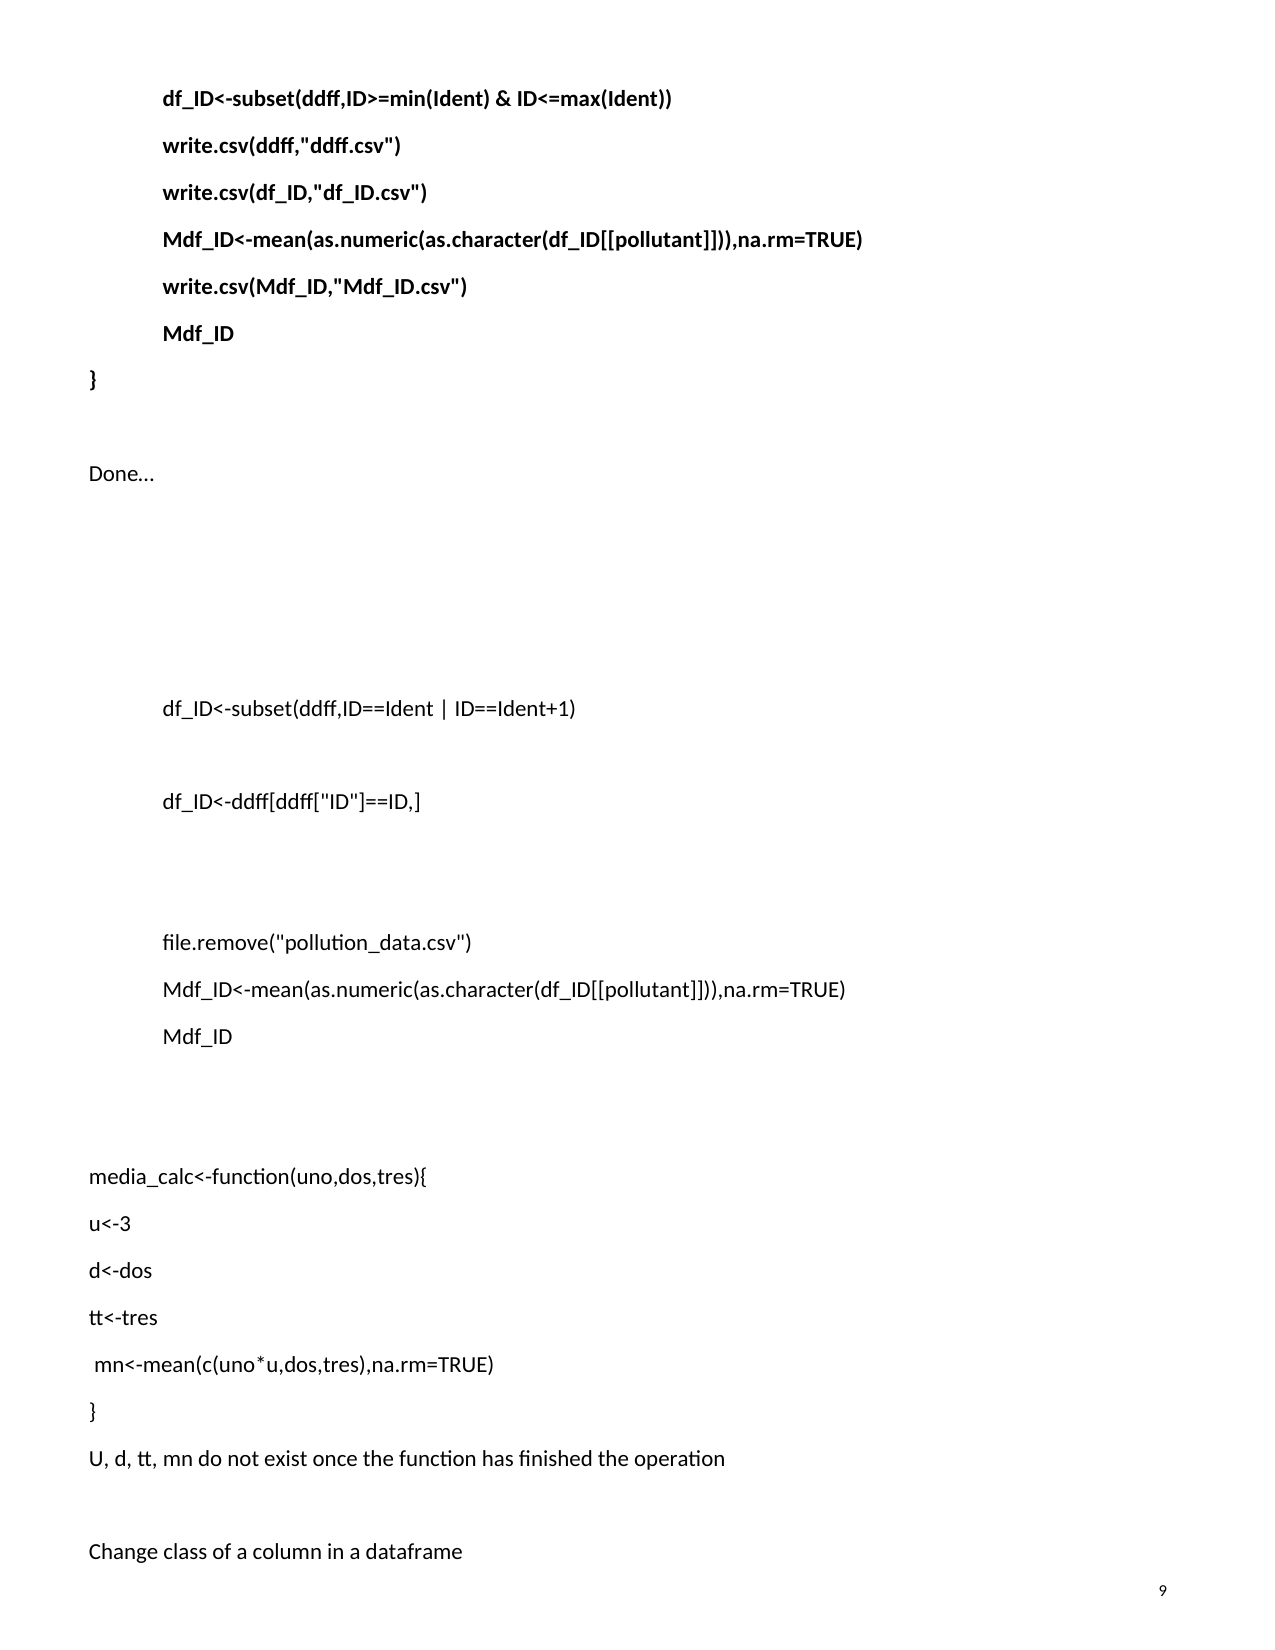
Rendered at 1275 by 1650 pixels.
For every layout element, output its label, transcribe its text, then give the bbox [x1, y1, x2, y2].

text write.csv(ddff,"ddff.csv") [89, 131, 1167, 159]
text Change class of a column in a dataframe [89, 1537, 1167, 1566]
text d<-dos [89, 1256, 1167, 1284]
text u<-3 [89, 1209, 1167, 1237]
text file.remove("pollution_data.csv") [89, 928, 1167, 956]
text Mdf_ID [89, 319, 1167, 347]
text df_ID<-subset(ddff,ID==Ident | ID==Ident+1) [89, 694, 1167, 722]
text } [89, 1397, 1167, 1425]
text Done… [89, 459, 1167, 487]
text media_calc<-function(uno,dos,tres){ [89, 1162, 1167, 1191]
text df_ID<-ddff[ddff["ID"]==ID,] [89, 787, 1167, 816]
text } [89, 366, 1167, 394]
text df_ID<-subset(ddff,ID>=min(Ident) & ID<=max(Ident)) [89, 84, 1167, 112]
text mn<-mean(c(uno*u,dos,tres),na.rm=TRUE) [89, 1350, 1167, 1378]
text write.csv(df_ID,"df_ID.csv") [89, 178, 1167, 206]
text U, d, tt, mn do not exist once the function has finished the operation [89, 1444, 1167, 1472]
text Mdf_ID [89, 1022, 1167, 1050]
text Mdf_ID<-mean(as.numeric(as.character(df_ID[[pollutant]])),na.rm=TRUE) [89, 975, 1167, 1003]
text Mdf_ID<-mean(as.numeric(as.character(df_ID[[pollutant]])),na.rm=TRUE) [89, 225, 1167, 253]
text tt<-tres [89, 1303, 1167, 1331]
text write.csv(Mdf_ID,"Mdf_ID.csv") [89, 272, 1167, 300]
